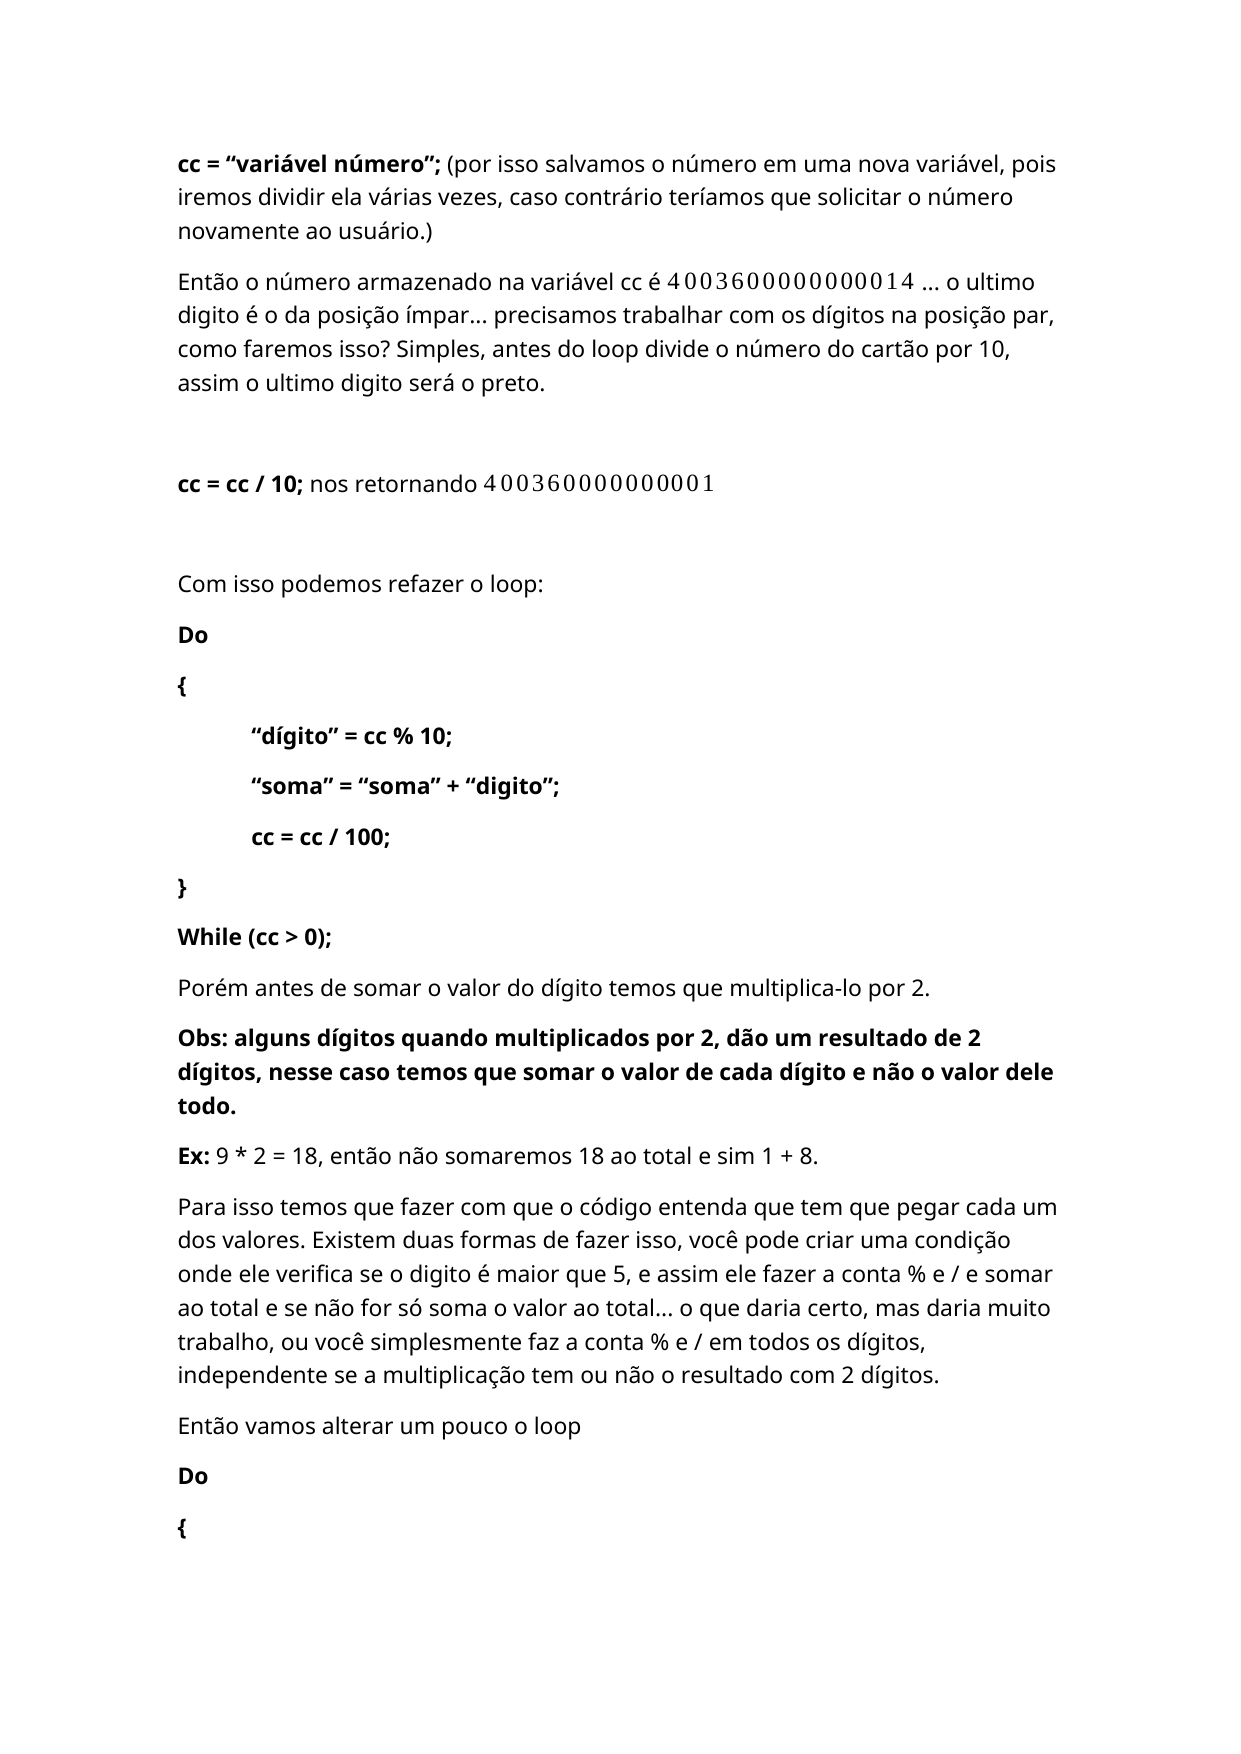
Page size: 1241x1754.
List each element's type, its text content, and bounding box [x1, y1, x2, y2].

text Para isso temos que fazer com que o código entenda que tem que pegar cada um dos valores. Existem duas formas de fazer isso, você pode criar uma condição onde ele verifica se o digito é maior que 5, e assim ele fazer a conta % e / e somar ao total e se não for só soma o valor ao total... o que daria certo, mas daria muito trabalho, ou você simplesmente faz a conta % e / em todos os dígitos, independente se a multiplicação tem ou não o resultado com 2 dígitos. [177, 1191, 1063, 1391]
text Obs: alguns dígitos quando multiplicados por 2, dão um resultado de 2 dígitos, nesse caso temos que somar o valor de cada dígito e não o valor dele todo. [177, 1022, 1063, 1121]
text Então vamos alterar um pouco o loop [177, 1410, 1063, 1441]
text { [177, 669, 1063, 701]
text Ex: 9 * 2 = 18, então não somaremos 18 ao total e sim 1 + 8. [177, 1140, 1063, 1171]
text Do [177, 1460, 1063, 1491]
text cc = “variável número”; (por isso salvamos o número em uma nova variável, pois iremos dividir ela várias vezes, caso contrário teríamos que solicitar o número novamente ao usuário.) [177, 148, 1063, 246]
text Do [177, 619, 1063, 650]
text } [177, 871, 1063, 902]
text “dígito” = cc % 10; [177, 720, 1063, 751]
text { [177, 1511, 1063, 1542]
text Com isso podemos refazer o loop: [177, 568, 1063, 600]
text “soma” = “soma” + “digito”; [177, 770, 1063, 801]
text Porém antes de somar o valor do dígito temos que multiplica-lo por 2. [177, 972, 1063, 1003]
text cc = cc / 100; [177, 821, 1063, 852]
text cc = cc / 10; nos retornando [177, 468, 1063, 499]
text Então o número armazenado na variável cc é ... o ultimo digito é o da posição ímpar... precisamos trabalhar com os dígitos na posição par, como faremos isso? Simples, antes do loop divide o número do cartão por 10, assim o ultimo digito será o preto. [177, 266, 1063, 398]
text While (cc > 0); [177, 921, 1063, 953]
